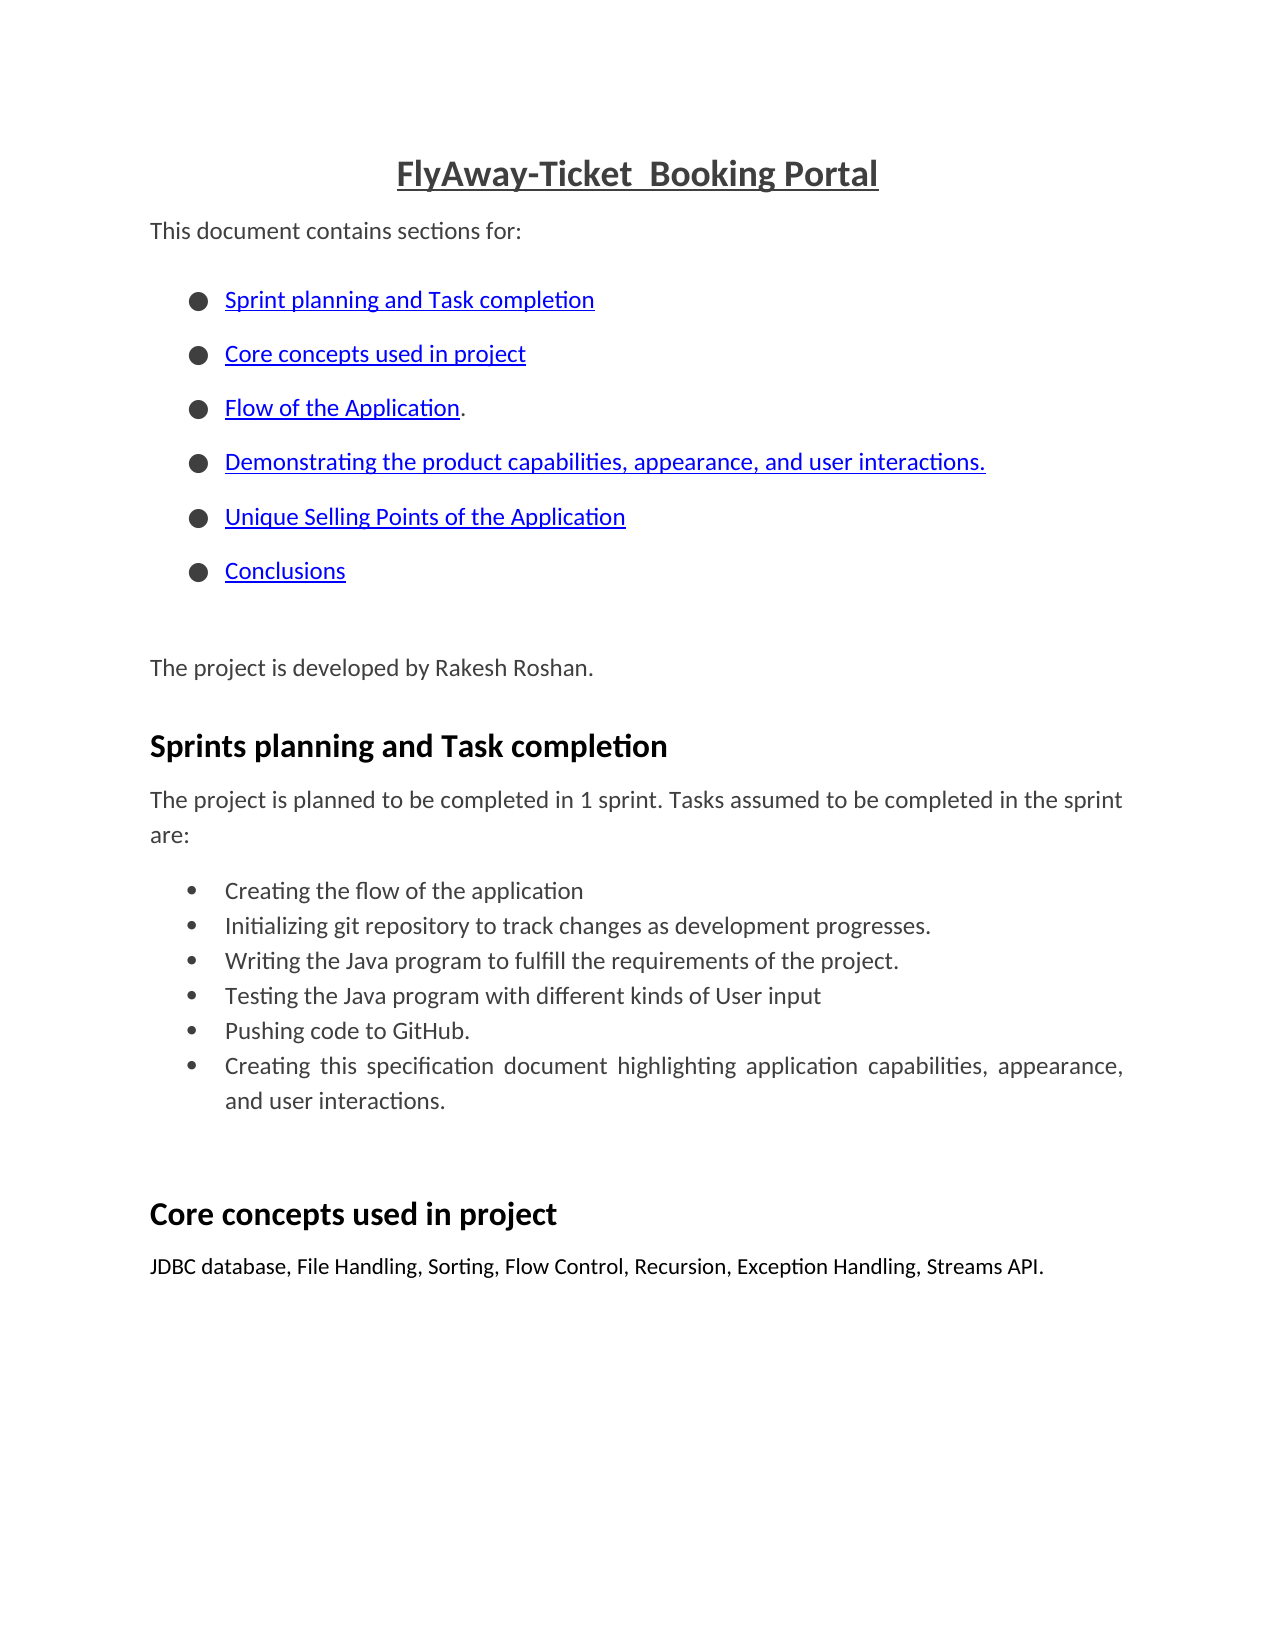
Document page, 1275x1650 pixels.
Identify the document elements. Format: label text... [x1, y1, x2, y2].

list Demonstrating the product capabilities, appearance, and user interactions. [187, 434, 1125, 485]
subtitle Core concepts used in project [150, 1193, 1125, 1233]
list Initializing git repository to track changes as development progresses. [187, 910, 1125, 941]
list Conclusions [187, 542, 1125, 594]
list Sprint planning and Task completion [187, 271, 1125, 322]
subtitle Sprints planning and Task completion [150, 725, 1125, 766]
text The project is developed by Rakesh Roshan. [150, 652, 1125, 683]
list Writing the Java program to fulfill the requirements of the project. [187, 945, 1125, 976]
list Creating the flow of the application [187, 875, 1125, 906]
list Creating this specification document highlighting application capabilities, appearance, and user interactions. [187, 1050, 1125, 1116]
text This document contains sections for: [150, 215, 1125, 246]
text The project is planned to be completed in 1 sprint. Tasks assumed to be completed in the sprint are: [150, 784, 1125, 850]
text JDBC database, File Handling, Sorting, Flow Control, Recursion, Exception Handling, Streams API. [150, 1252, 1125, 1280]
list Flow of the Application. [187, 379, 1125, 431]
list Core concepts used in project [187, 325, 1125, 377]
text FlyAway-Ticket Booking Portal [150, 150, 1125, 196]
list Pushing code to GitHub. [187, 1015, 1125, 1046]
list Testing the Java program with different kinds of User input [187, 980, 1125, 1011]
list Unique Selling Points of the Application [187, 488, 1125, 539]
